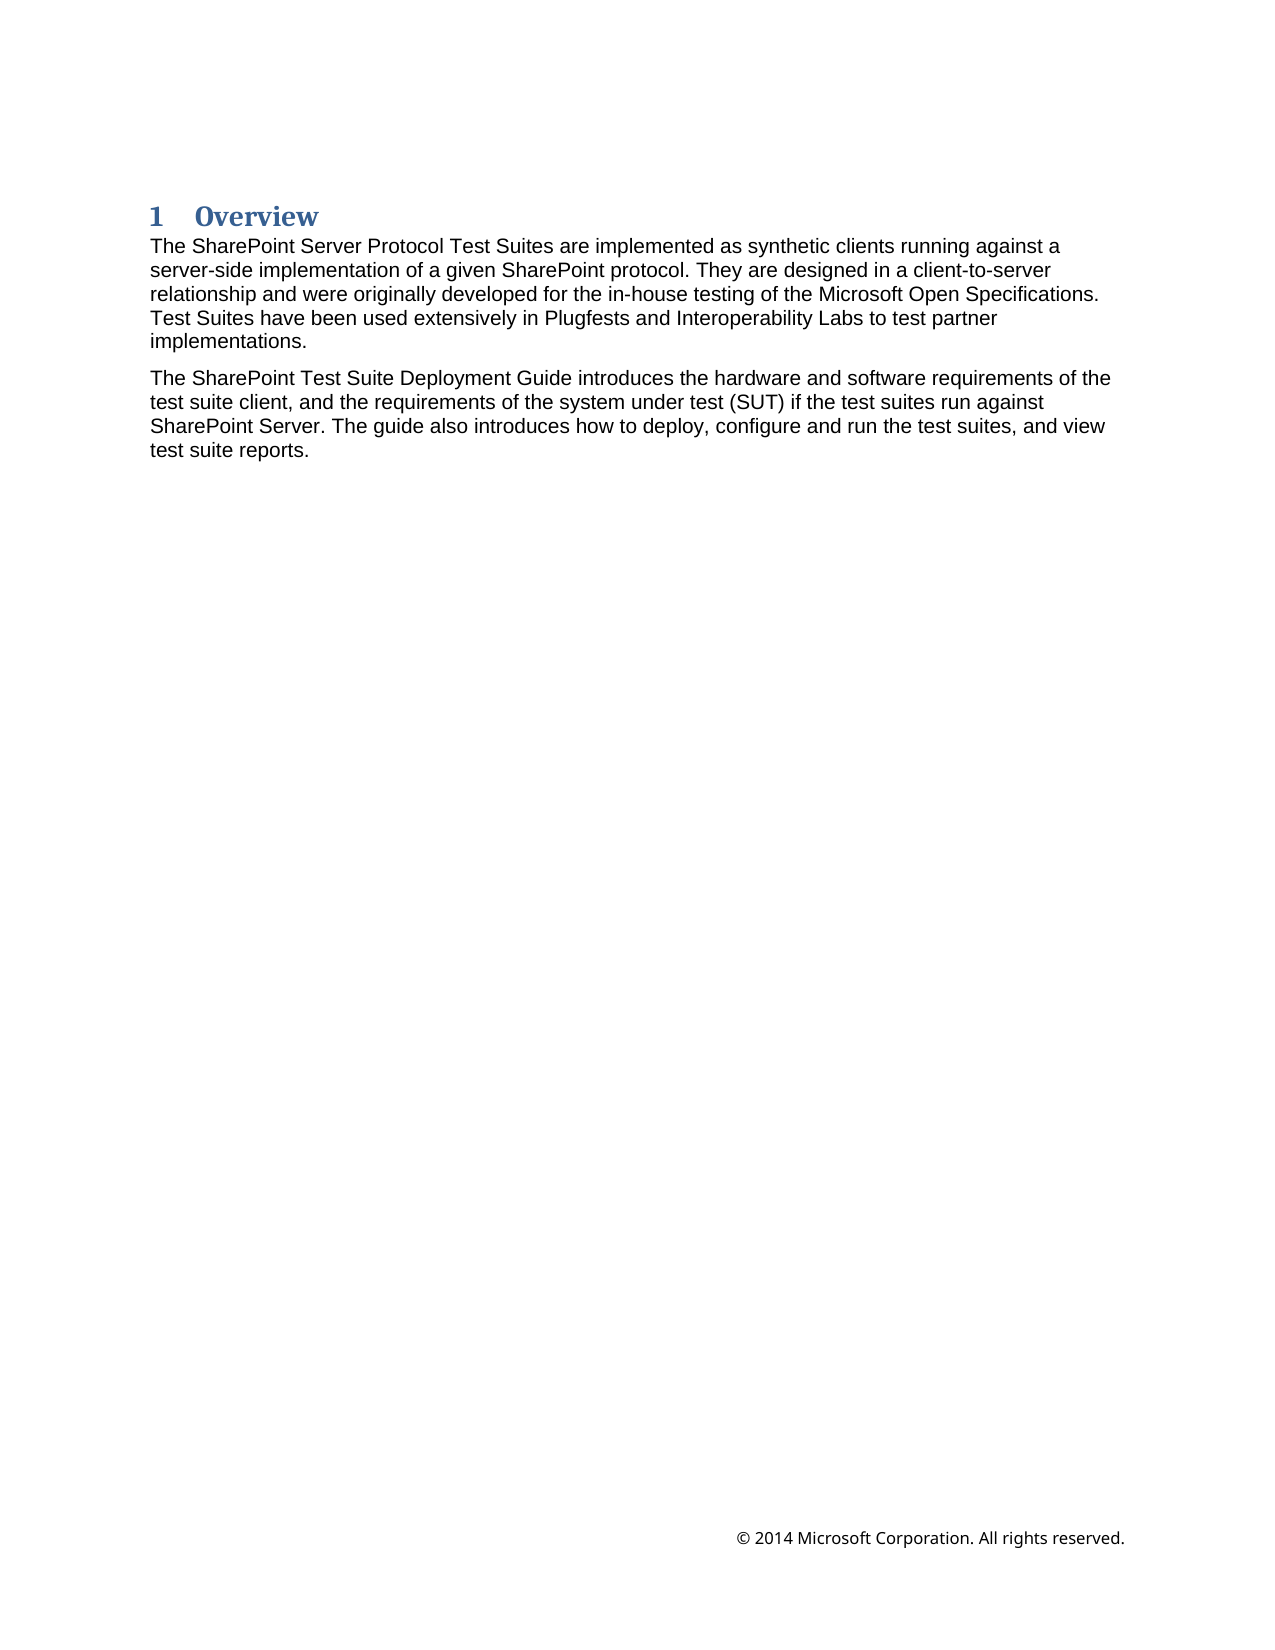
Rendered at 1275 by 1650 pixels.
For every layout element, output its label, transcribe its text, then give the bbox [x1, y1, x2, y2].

text The SharePoint Test Suite Deployment Guide introduces the hardware and software requirements of the test suite client, and the requirements of the system under test (SUT) if the test suites run against SharePoint Server. The guide also introduces how to deploy, configure and run the test suites, and view test suite reports. [150, 366, 1125, 462]
subtitle Overview [150, 200, 1125, 233]
text The SharePoint Server Protocol Test Suites are implemented as synthetic clients running against a server-side implementation of a given SharePoint protocol. They are designed in a client-to-server relationship and were originally developed for the in-house testing of the Microsoft Open Specifications. Test Suites have been used extensively in Plugfests and Interoperability Labs to test partner implementations. [150, 233, 1125, 353]
